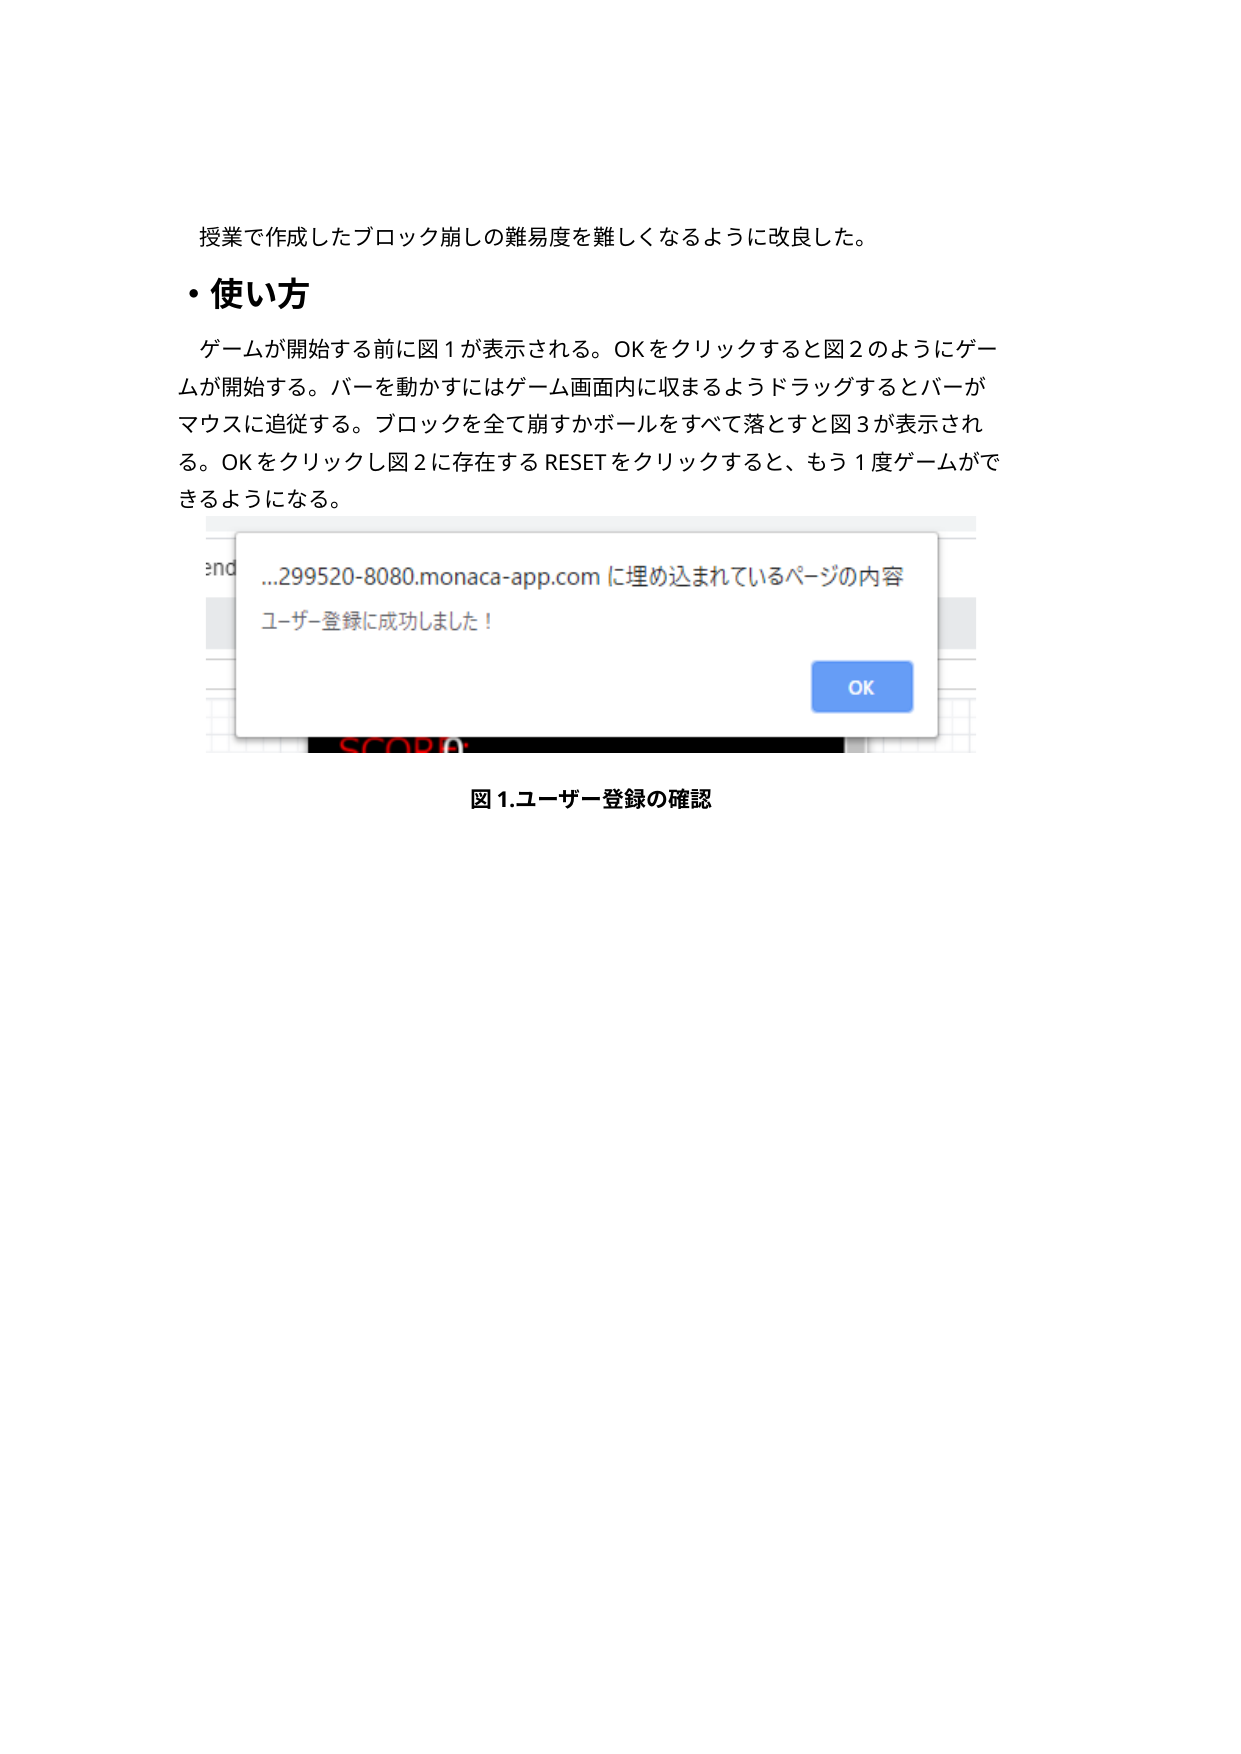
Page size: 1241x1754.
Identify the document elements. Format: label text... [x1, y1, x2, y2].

text ・使い方 [177, 254, 1005, 329]
text ゲームが開始する前に図1が表示される。OKをクリックすると図２のようにゲームが開始する。バーを動かすにはゲーム画面内に収まるようドラッグするとバーがマウスに追従する。ブロックを全て崩すかボールをすべて落とすと図3が表示される。OKをクリックし図2に存在するRESETをクリックすると、もう1度ゲームができるようになる。 [177, 329, 1005, 517]
text 図1.ユーザー登録の確認 [177, 779, 1005, 817]
picture [205, 516, 977, 753]
text 授業で作成したブロック崩しの難易度を難しくなるように改良した。 [177, 217, 1005, 254]
